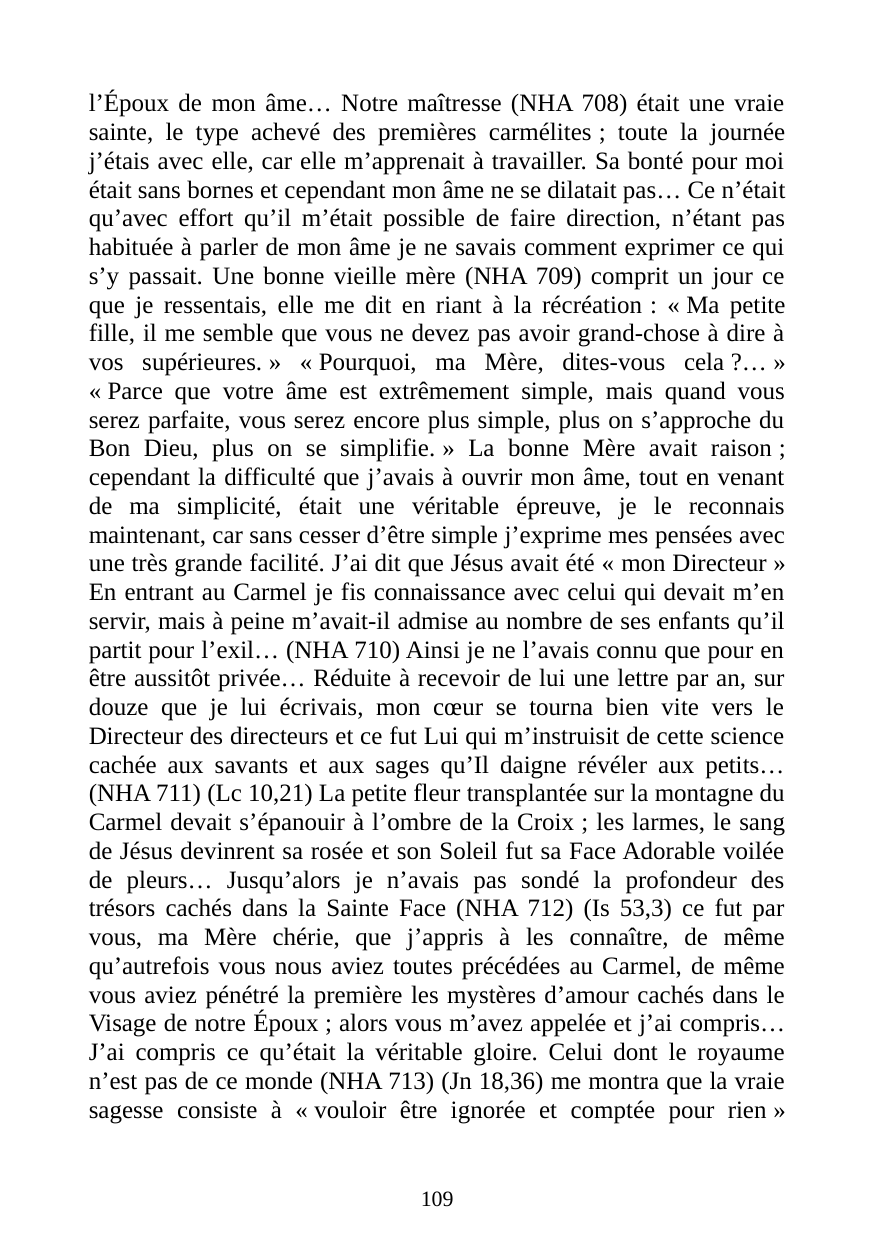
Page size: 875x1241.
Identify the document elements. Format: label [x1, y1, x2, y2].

text [88, 88, 786, 1123]
